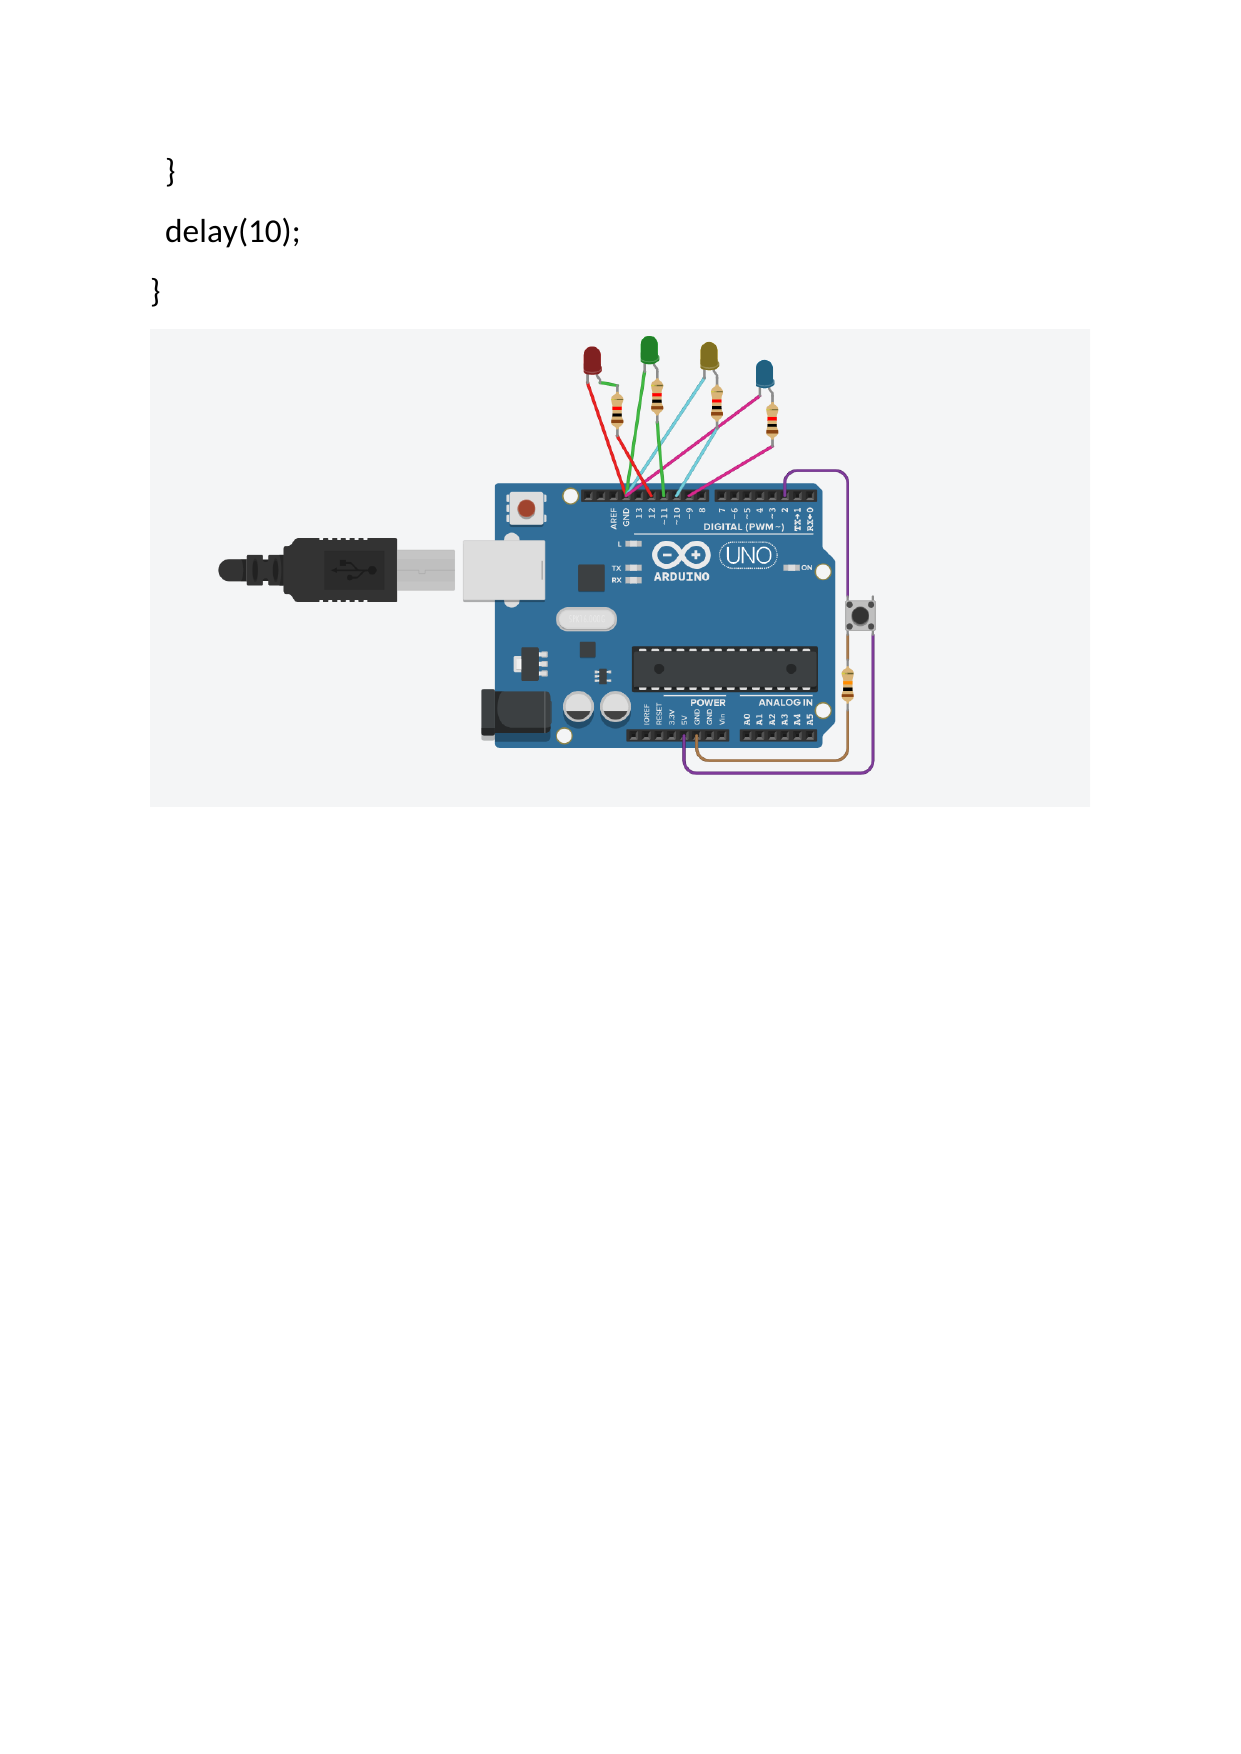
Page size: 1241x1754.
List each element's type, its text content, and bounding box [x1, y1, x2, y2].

text delay(10); [150, 210, 1090, 251]
text } [150, 150, 1090, 191]
picture [150, 329, 1091, 807]
text } [150, 269, 1090, 310]
